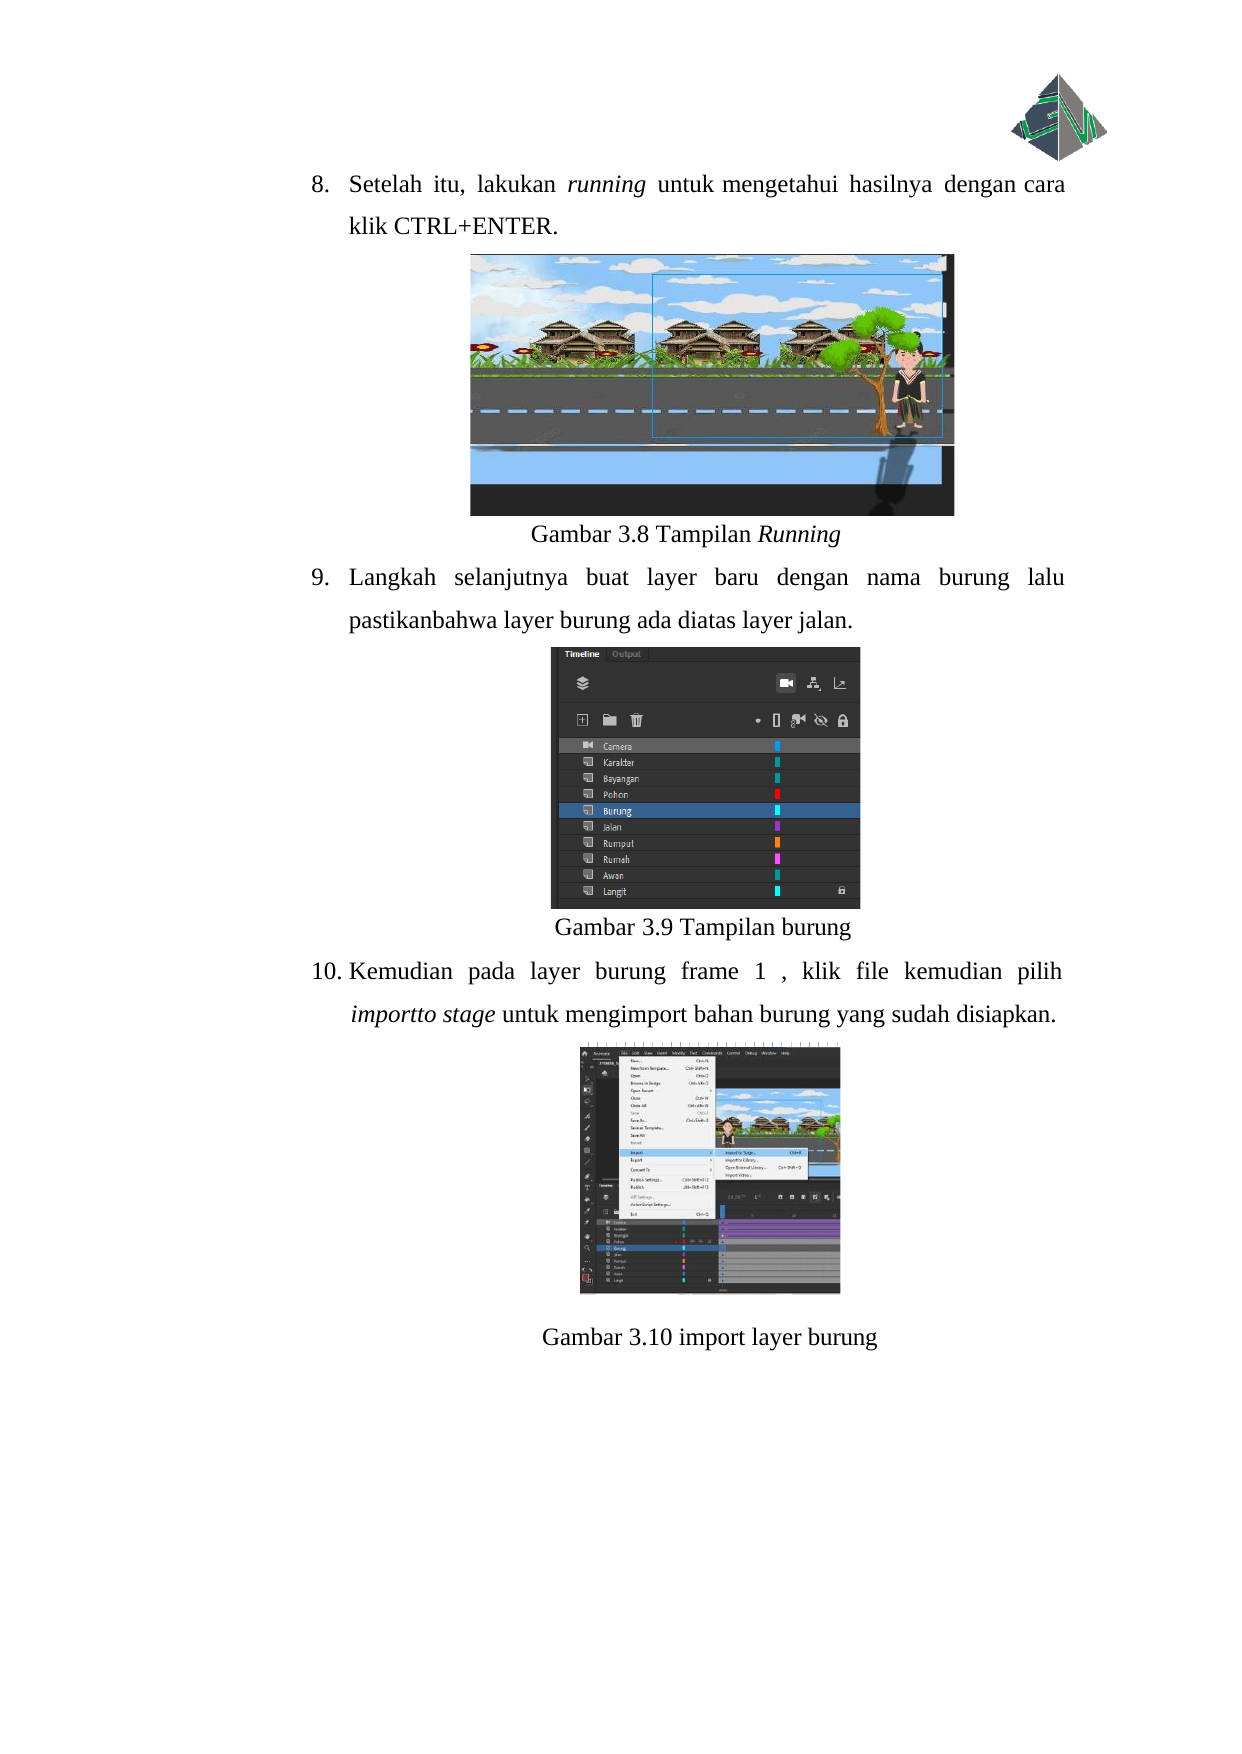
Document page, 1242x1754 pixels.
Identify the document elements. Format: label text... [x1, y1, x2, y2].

text Gambar 3.8 Tampilan Running [531, 519, 1077, 548]
picture [580, 1042, 841, 1295]
list Setelah itu, lakukan running untuk mengetahui hasilnya dengan cara klik CTRL+ENTER. [311, 169, 1065, 240]
list Kemudian pada layer burung frame 1 , klik file kemudian pilih [311, 956, 1077, 984]
text Gambar 3.9 Tampilan burung [329, 912, 1076, 941]
picture [470, 254, 955, 516]
picture [1010, 73, 1108, 161]
list Langkah selanjutnya buat layer baru dengan nama burung lalu pastikanbahwa layer burung ada diatas layer jalan. [311, 562, 1065, 634]
text importto stage untuk mengimport bahan burung yang sudah disiapkan. [329, 999, 1077, 1028]
picture [550, 647, 861, 909]
